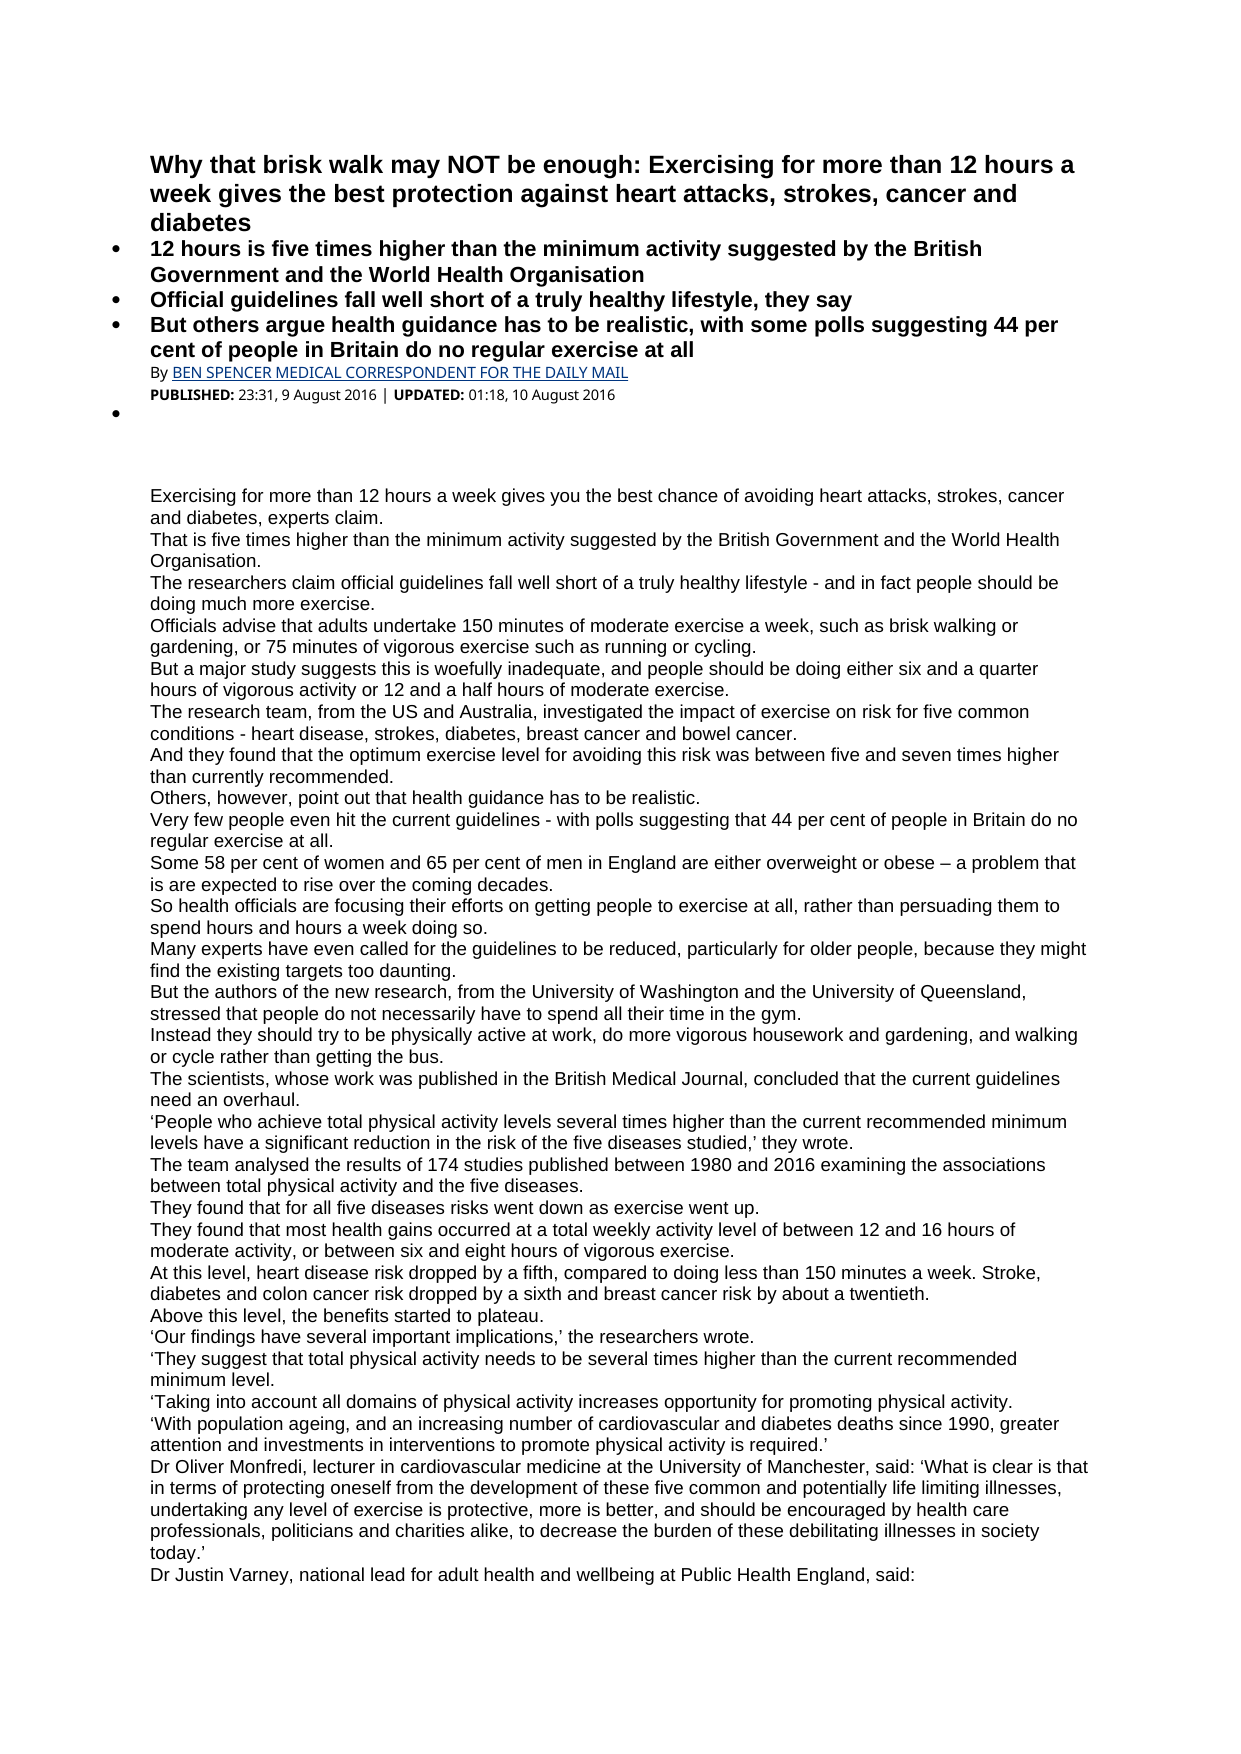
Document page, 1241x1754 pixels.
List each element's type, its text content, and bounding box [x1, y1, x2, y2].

text So health officials are focusing their efforts on getting people to exercise at all, rather than persuading them to spend hours and hours a week doing so. [150, 895, 1090, 938]
text Many experts have even called for the guidelines to be reduced, particularly for older people, because they might find the existing targets too daunting. [150, 938, 1090, 981]
text The research team, from the US and Australia, investigated the impact of exercise on risk for five common conditions - heart disease, strokes, diabetes, breast cancer and bowel cancer. [150, 701, 1090, 744]
text ‘With population ageing, and an increasing number of cardiovascular and diabetes deaths since 1990, greater attention and investments in interventions to promote physical activity is required.’ [150, 1412, 1090, 1456]
text Very few people even hit the current guidelines - with polls suggesting that 44 per cent of people in Britain do no regular exercise at all. [150, 809, 1090, 852]
list But others argue health guidance has to be realistic, with some polls suggesting 44 per cent of people in Britain do no regular exercise at all [112, 312, 1090, 362]
text Above this level, the benefits started to plateau. [150, 1304, 1090, 1326]
text ‘They suggest that total physical activity needs to be several times higher than the current recommended minimum level. [150, 1348, 1090, 1391]
text That is five times higher than the minimum activity suggested by the British Government and the World Health Organisation. [150, 528, 1090, 571]
text The researchers claim official guidelines fall well short of a truly healthy lifestyle - and in fact people should be doing much more exercise. [150, 571, 1090, 614]
text Why that brisk walk may NOT be enough: Exercising for more than 12 hours a week gives the best protection against heart attacks, strokes, cancer and diabetes [150, 150, 1090, 236]
text By BEN SPENCER MEDICAL CORRESPONDENT FOR THE DAILY MAIL [150, 362, 1090, 383]
text Exercising for more than 12 hours a week gives you the best chance of avoiding heart attacks, strokes, cancer and diabetes, experts claim. [150, 485, 1090, 528]
text But a major study suggests this is woefully inadequate, and people should be doing either six and a quarter hours of vigorous activity or 12 and a half hours of moderate exercise. [150, 658, 1090, 701]
text Some 58 per cent of women and 65 per cent of men in England are either overweight or obese – a problem that is are expected to rise over the coming decades. [150, 852, 1090, 895]
text But the authors of the new research, from the University of Washington and the University of Queensland, stressed that people do not necessarily have to spend all their time in the gym. [150, 981, 1090, 1024]
text They found that for all five diseases risks went down as exercise went up. [150, 1197, 1090, 1218]
text The team analysed the results of 174 studies published between 1980 and 2016 examining the associations between total physical activity and the five diseases. [150, 1154, 1090, 1197]
text PUBLISHED: 23:31, 9 August 2016 | UPDATED: 01:18, 10 August 2016 [150, 383, 1090, 405]
text ‘Our findings have several important implications,’ the researchers wrote. [150, 1326, 1090, 1348]
list Official guidelines fall well short of a truly healthy lifestyle, they say [112, 287, 1090, 312]
text They found that most health gains occurred at a total weekly activity level of between 12 and 16 hours of moderate activity, or between six and eight hours of vigorous exercise. [150, 1218, 1090, 1261]
list 12 hours is five times higher than the minimum activity suggested by the British Government and the World Health Organisation [112, 236, 1090, 287]
text Dr Justin Varney, national lead for adult health and wellbeing at Public Health England, said: [150, 1563, 1090, 1585]
text ‘People who achieve total physical activity levels several times higher than the current recommended minimum levels have a significant reduction in the risk of the five diseases studied,’ they wrote. [150, 1111, 1090, 1154]
text The scientists, whose work was published in the British Medical Journal, concluded that the current guidelines need an overhaul. [150, 1067, 1090, 1111]
text ‘Taking into account all domains of physical activity increases opportunity for promoting physical activity. [150, 1391, 1090, 1412]
text Officials advise that adults undertake 150 minutes of moderate exercise a week, such as brisk walking or gardening, or 75 minutes of vigorous exercise such as running or cycling. [150, 614, 1090, 658]
text Others, however, point out that health guidance has to be realistic. [150, 787, 1090, 809]
text Dr Oliver Monfredi, lecturer in cardiovascular medicine at the University of Manchester, said: ‘What is clear is that in terms of protecting oneself from the development of these five common and potentially life limiting illnesses, undertaking any level of exercise is protective, more is better, and should be encouraged by health care professionals, politicians and charities alike, to decrease the burden of these debilitating illnesses in society today.’ [150, 1456, 1090, 1563]
text Instead they should try to be physically active at work, do more vigorous housework and gardening, and walking or cycle rather than getting the bus. [150, 1024, 1090, 1067]
text And they found that the optimum exercise level for avoiding this risk was between five and seven times higher than currently recommended. [150, 744, 1090, 787]
text At this level, heart disease risk dropped by a fifth, compared to doing less than 150 minutes a week. Stroke, diabetes and colon cancer risk dropped by a sixth and breast cancer risk by about a twentieth. [150, 1261, 1090, 1304]
